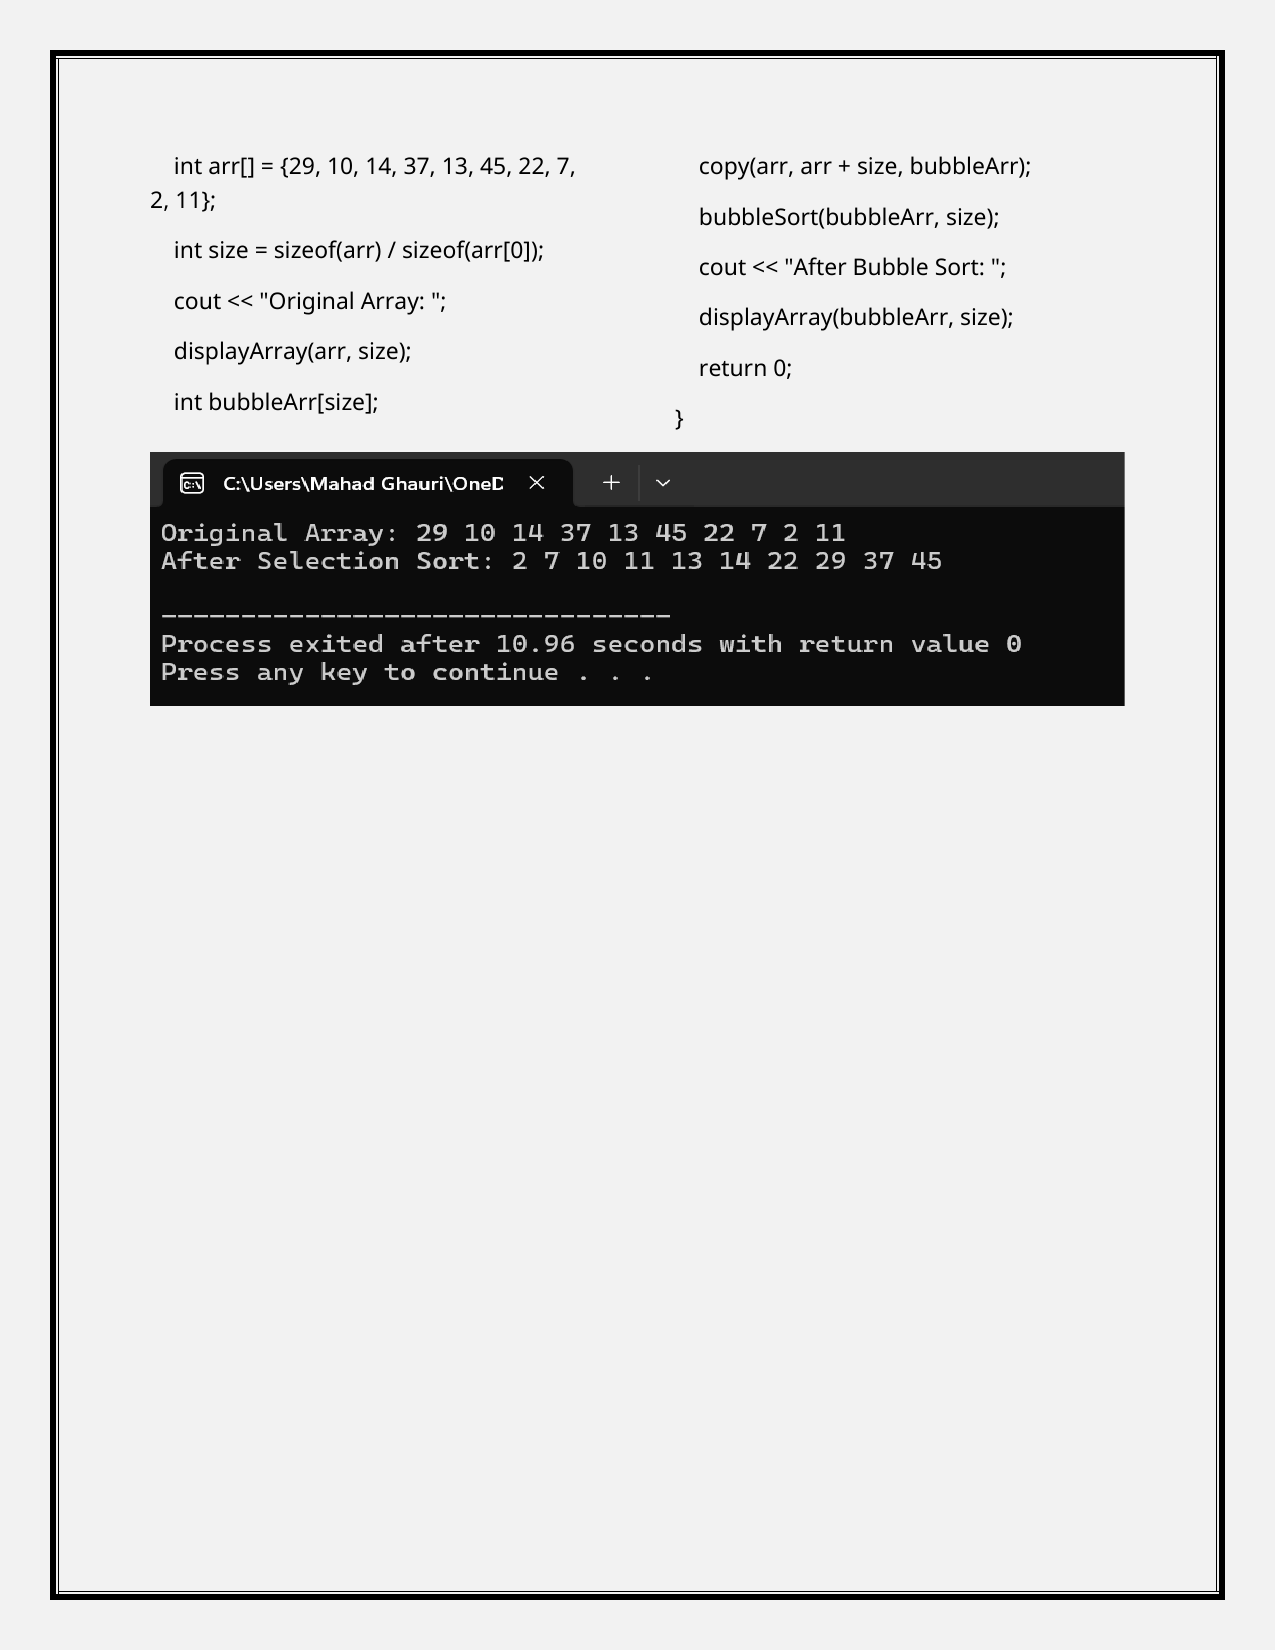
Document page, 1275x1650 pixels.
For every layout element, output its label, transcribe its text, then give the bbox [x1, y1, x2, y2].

text cout << "Original Array: "; [150, 284, 600, 316]
text displayArray(bubbleArr, size); [675, 301, 1125, 332]
text displayArray(arr, size); [150, 335, 600, 366]
text int bubbleArr[size]; [150, 385, 600, 417]
text copy(arr, arr + size, bubbleArr); [675, 150, 1125, 181]
text return 0; [675, 352, 1125, 383]
text int size = sizeof(arr) / sizeof(arr[0]); [150, 234, 600, 265]
picture [150, 452, 1125, 706]
text } [675, 402, 1125, 433]
text bubbleSort(bubbleArr, size); [675, 200, 1125, 232]
text int arr[] = {29, 10, 14, 37, 13, 45, 22, 7, 2, 11}; [150, 150, 600, 215]
text cout << "After Bubble Sort: "; [675, 251, 1125, 282]
